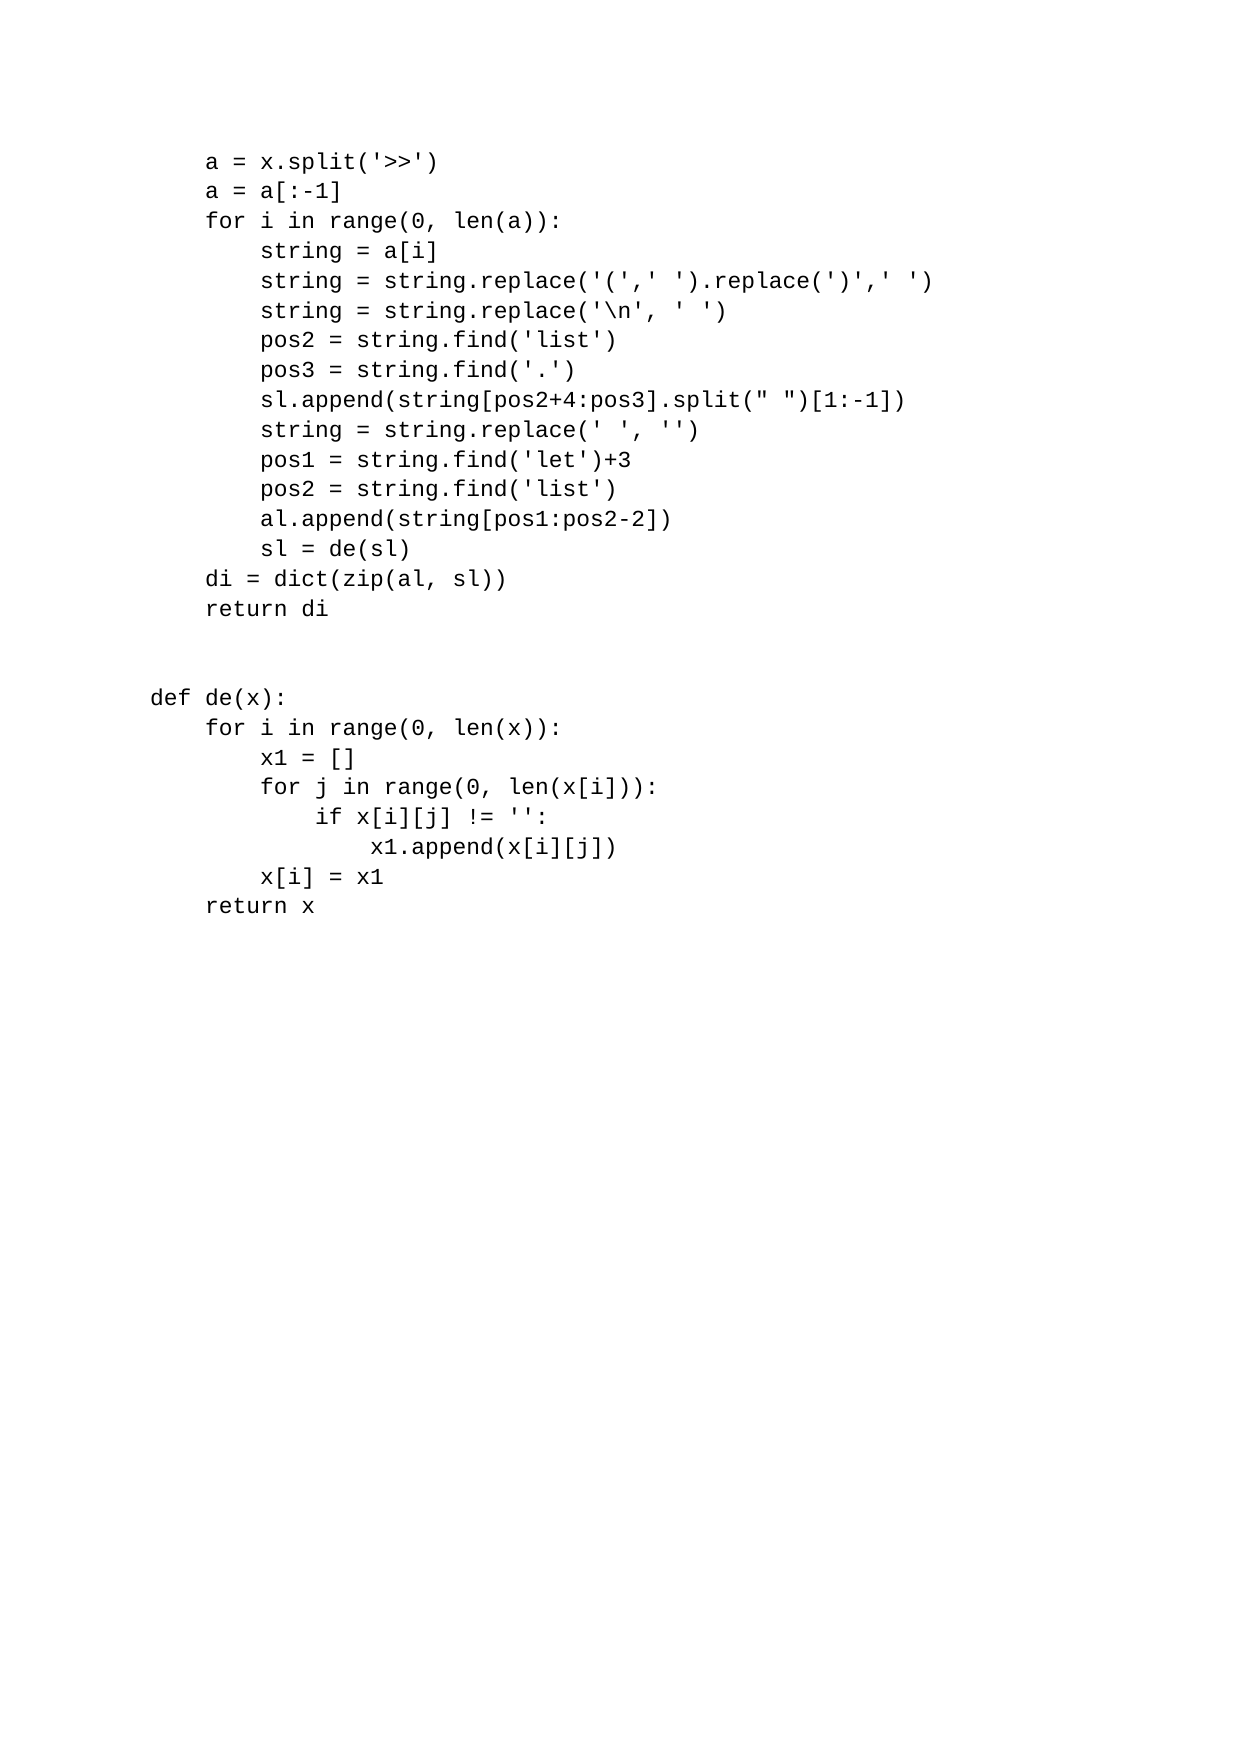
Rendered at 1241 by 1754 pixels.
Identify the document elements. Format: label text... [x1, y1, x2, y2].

text sl = de(sl) [150, 537, 1090, 563]
text pos2 = string.find('list') [150, 329, 1090, 355]
text x1.append(x[i][j]) [150, 835, 1090, 861]
text def de(x): [150, 686, 1090, 712]
text for i in range(0, len(x)): [150, 716, 1090, 742]
text string = string.replace('(',' ').replace(')',' ') [150, 269, 1090, 295]
text al.append(string[pos1:pos2-2]) [150, 507, 1090, 533]
text a = a[:-1] [150, 180, 1090, 206]
text pos2 = string.find('list') [150, 478, 1090, 504]
text return di [150, 597, 1090, 623]
text sl.append(string[pos2+4:pos3].split(" ")[1:-1]) [150, 388, 1090, 414]
text di = dict(zip(al, sl)) [150, 567, 1090, 593]
text string = a[i] [150, 239, 1090, 265]
text pos1 = string.find('let')+3 [150, 448, 1090, 474]
text x[i] = x1 [150, 865, 1090, 891]
text return x [150, 895, 1090, 921]
text string = string.replace('\n', ' ') [150, 299, 1090, 325]
text pos3 = string.find('.') [150, 358, 1090, 384]
text for j in range(0, len(x[i])): [150, 776, 1090, 802]
text a = x.split('>>') [150, 150, 1090, 176]
text for i in range(0, len(a)): [150, 209, 1090, 236]
text x1 = [] [150, 746, 1090, 772]
text if x[i][j] != '': [150, 805, 1090, 831]
text string = string.replace(' ', '') [150, 418, 1090, 444]
